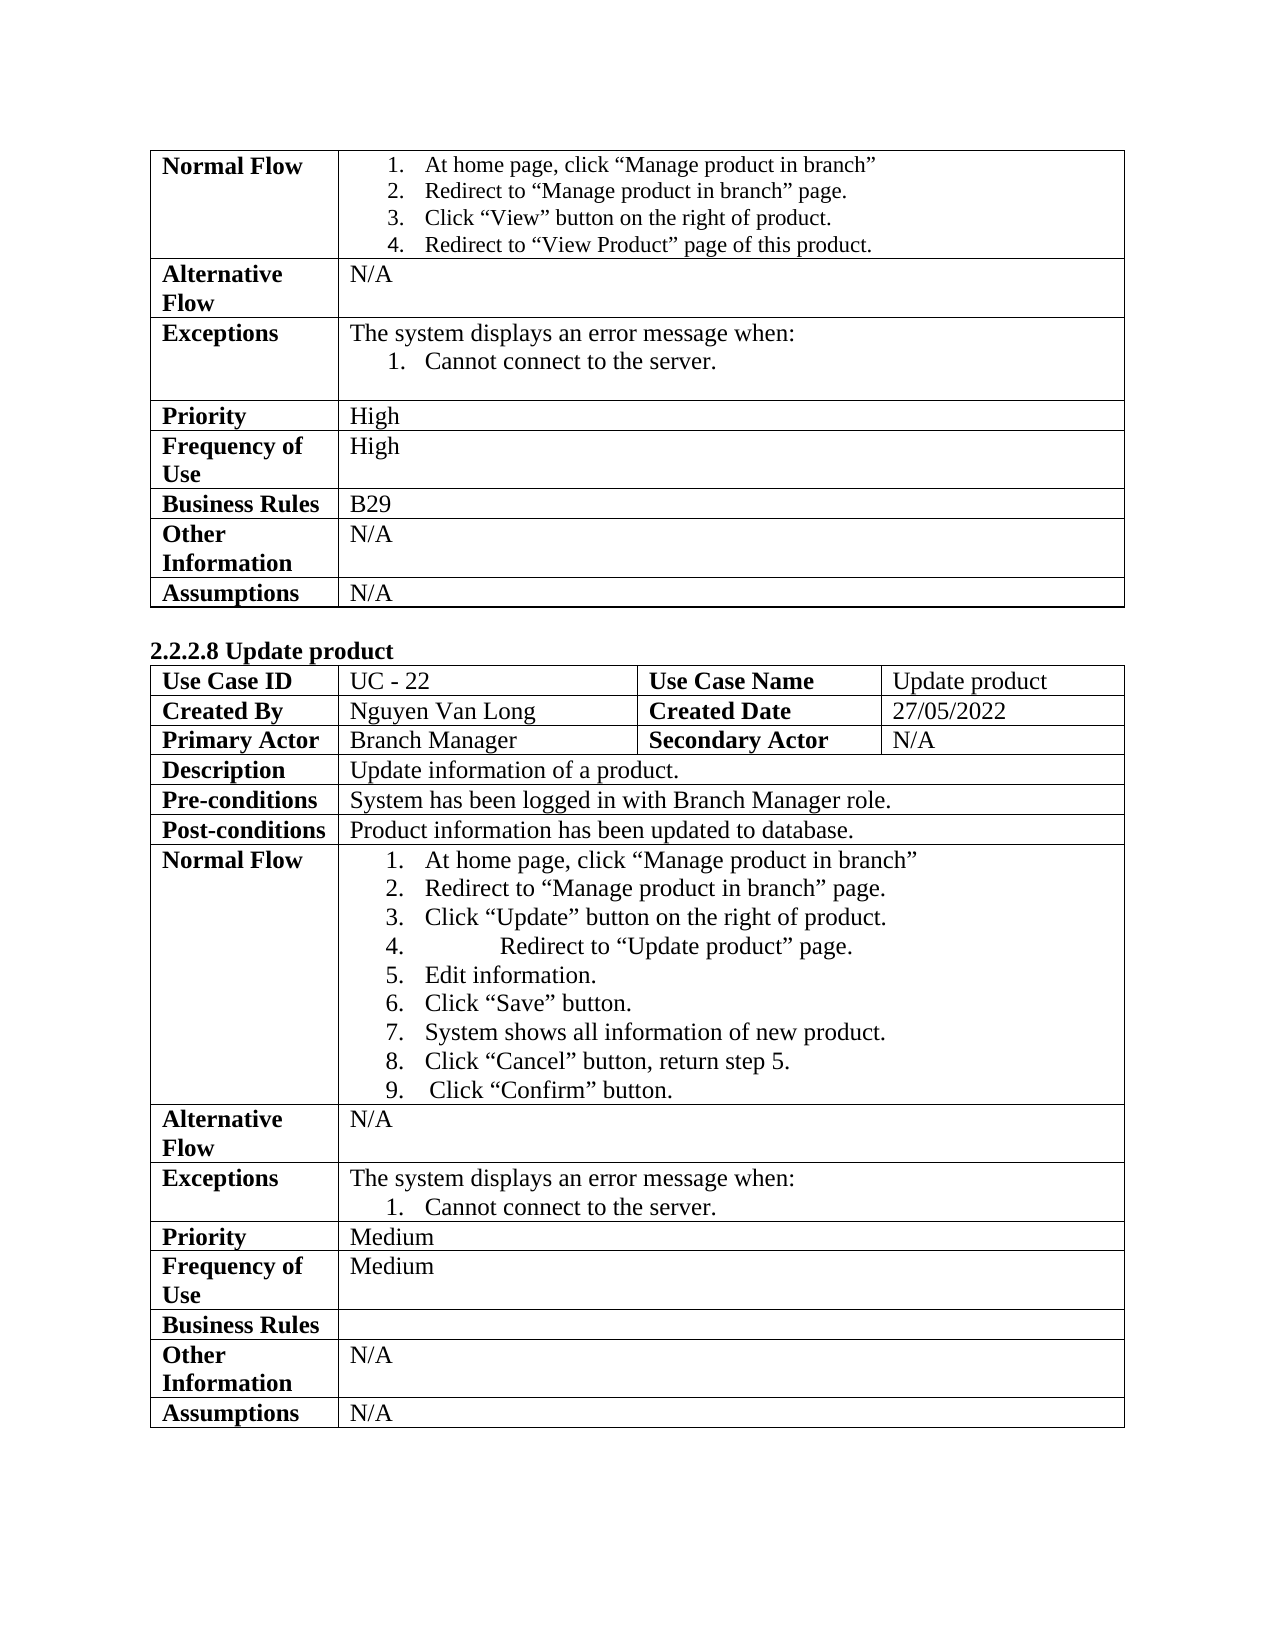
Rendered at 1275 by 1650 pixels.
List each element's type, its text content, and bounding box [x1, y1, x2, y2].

table_cell Frequency of Use [151, 431, 338, 488]
table_cell Nguyen Van Long [339, 696, 637, 724]
table_cell Normal Flow [151, 845, 338, 1103]
table_cell Update information of a product. [339, 755, 1124, 784]
table_cell High [339, 401, 1124, 430]
table_header Use Case ID [151, 666, 338, 695]
table_cell Created By [151, 696, 338, 724]
table_cell Medium [339, 1251, 1124, 1309]
table_header UC - 22 [339, 666, 637, 695]
table_cell Exceptions [151, 1163, 338, 1221]
table_header Use Case Name [638, 666, 881, 695]
table_cell 1. At home page, click “Manage product in branch” 2. Redirect to “Manage product in branch” page. 3. Click “Update” button on the right of product. 4. Redirect to “Update product” page. 5. Edit information. 6. Click “Save” button. 7. System shows all information of new product. 8. Click “Cancel” button, return step 5. 9. Click “Confirm” button. [339, 845, 1124, 1103]
table_cell N/A [339, 578, 1124, 606]
table_cell N/A [339, 259, 1124, 317]
table_cell The system displays an error message when: Cannot connect to the server. [339, 318, 1124, 400]
table_cell N/A [339, 1340, 1124, 1397]
table_cell Assumptions [151, 578, 338, 606]
table_cell Secondary Actor [638, 726, 881, 754]
table_cell [339, 1310, 1124, 1339]
table_cell N/A [882, 726, 1124, 754]
table_cell Product information has been updated to database. [339, 815, 1124, 844]
text 2.2.2.8 Update product [150, 636, 1125, 665]
table_cell Primary Actor [151, 726, 338, 754]
table_cell Pre-conditions [151, 785, 338, 814]
table_cell Priority [151, 1222, 338, 1250]
table_cell High [339, 431, 1124, 488]
table_cell Frequency of Use [151, 1251, 338, 1309]
table_cell The system displays an error message when: Cannot connect to the server. [339, 1163, 1124, 1221]
table_cell Normal Flow [151, 151, 338, 258]
table_cell Alternative Flow [151, 259, 338, 317]
table_cell B29 [339, 489, 1124, 518]
table_cell Assumptions [151, 1398, 338, 1427]
table_cell Other Information [151, 519, 338, 577]
table_cell At home page, click “Manage product in branch” Redirect to “Manage product in branch” page. Click “View” button on the right of product. Redirect to “View Product” page of this product. [339, 151, 1124, 258]
table_cell Other Information [151, 1340, 338, 1397]
table_cell Description [151, 755, 338, 784]
table_cell Created Date [638, 696, 881, 724]
table_cell 27/05/2022 [882, 696, 1124, 724]
table_header Update product [882, 666, 1124, 695]
table_cell Business Rules [151, 489, 338, 518]
table_cell Exceptions [151, 318, 338, 400]
table_cell N/A [339, 1105, 1124, 1162]
table_cell Post-conditions [151, 815, 338, 844]
table_cell System has been logged in with Branch Manager role. [339, 785, 1124, 814]
table_cell Business Rules [151, 1310, 338, 1339]
table_cell N/A [339, 519, 1124, 577]
table_cell N/A [339, 1398, 1124, 1427]
table_cell Priority [151, 401, 338, 430]
table_cell Branch Manager [339, 726, 637, 754]
table_cell Alternative Flow [151, 1105, 338, 1162]
table_cell Medium [339, 1222, 1124, 1250]
